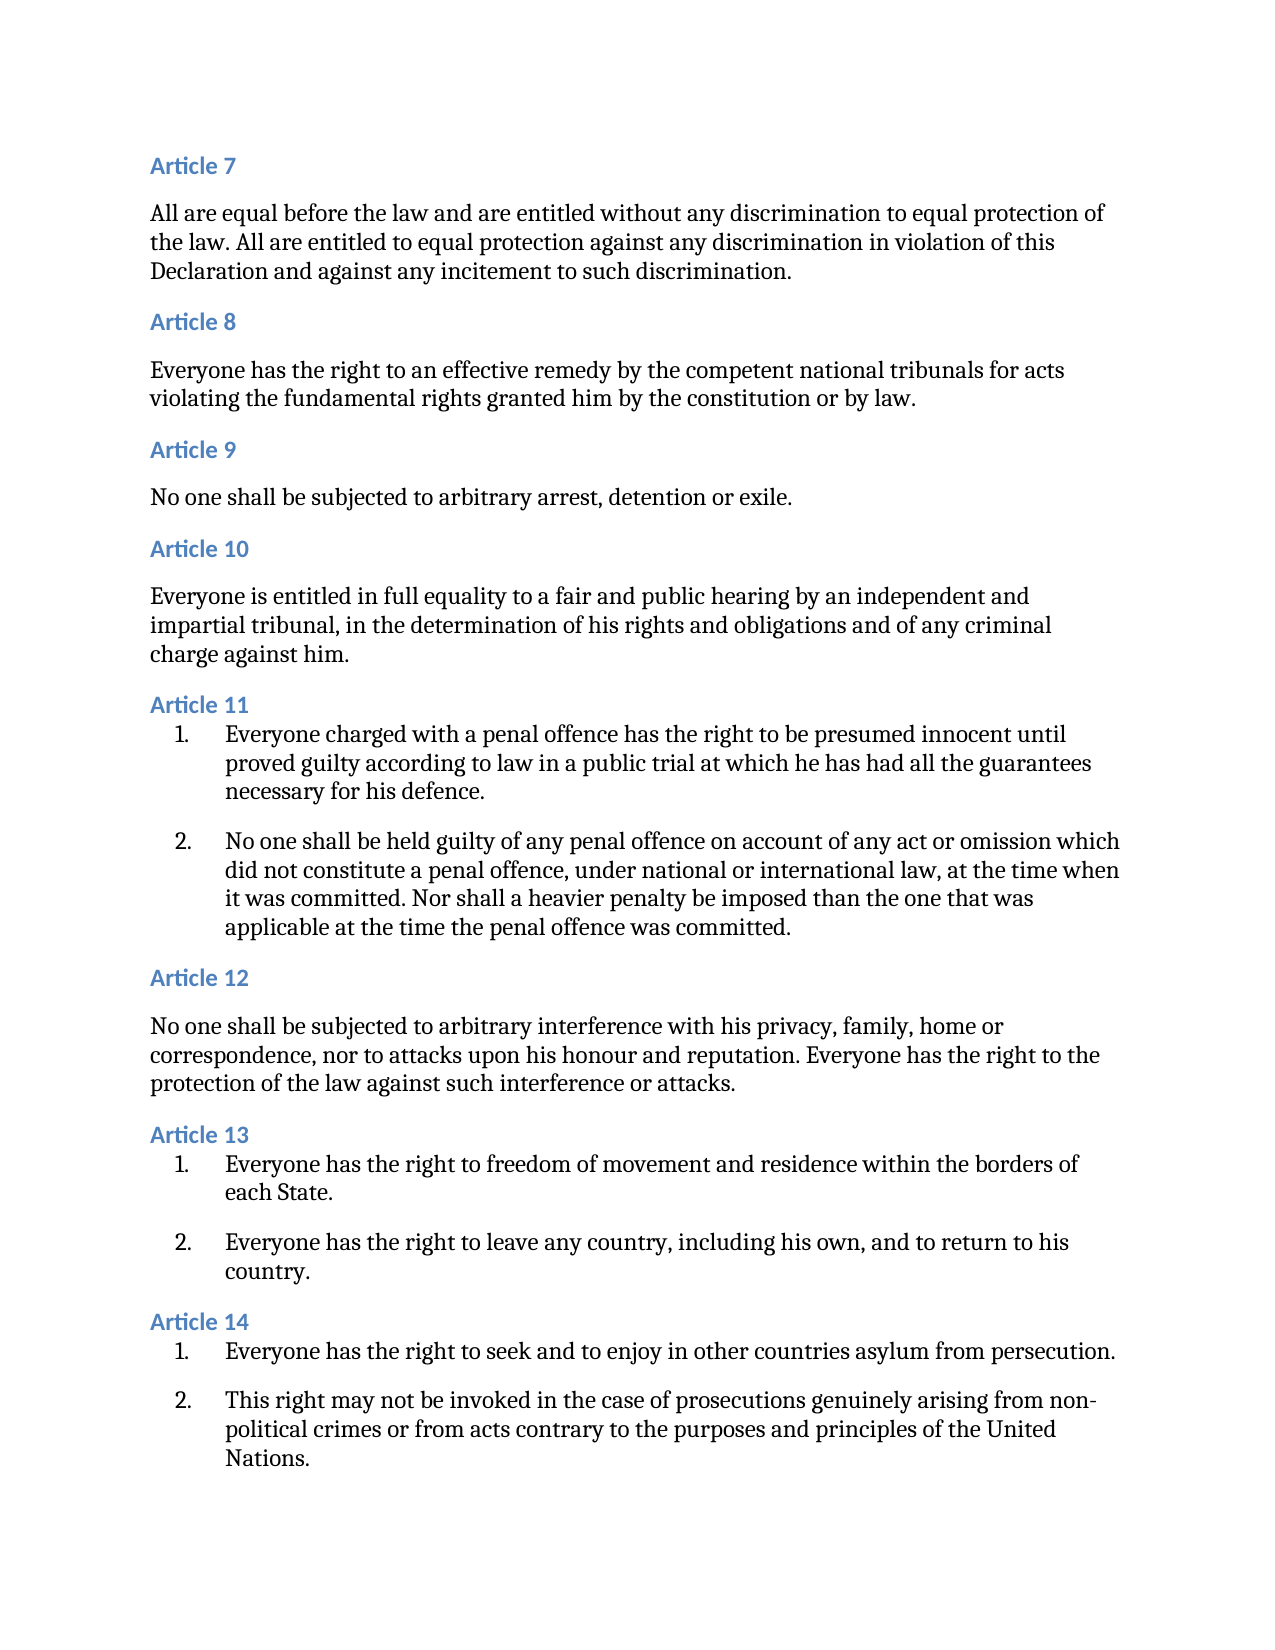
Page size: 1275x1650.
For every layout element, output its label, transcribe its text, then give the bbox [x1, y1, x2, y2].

text No one shall be subjected to arbitrary arrest, detention or exile. [150, 483, 1125, 512]
subtitle Article 9 [150, 434, 1125, 464]
subtitle Article 7 [150, 150, 1125, 181]
text Everyone is entitled in full equality to a fair and public hearing by an independent and impartial tribunal, in the determination of his rights and obligations and of any criminal charge against him. [150, 582, 1125, 668]
subtitle Article 13 [150, 1119, 1125, 1149]
subtitle Article 14 [150, 1306, 1125, 1337]
list Everyone charged with a penal offence has the right to be presumed innocent until proved guilty according to law in a public trial at which he has had all the guarantees necessary for his defence. [175, 720, 1125, 806]
list Everyone has the right to freedom of movement and residence within the borders of each State. [175, 1149, 1125, 1207]
text No one shall be subjected to arbitrary interference with his privacy, family, home or correspondence, nor to attacks upon his honour and reputation. Everyone has the right to the protection of the law against such interference or attacks. [150, 1012, 1125, 1098]
subtitle Article 8 [150, 306, 1125, 337]
list This right may not be invoked in the case of prosecutions genuinely arising from non-political crimes or from acts contrary to the purposes and principles of the United Nations. [175, 1386, 1125, 1472]
subtitle Article 11 [150, 689, 1125, 720]
text All are equal before the law and are entitled without any discrimination to equal protection of the law. All are entitled to equal protection against any discrimination in violation of this Declaration and against any incitement to such discrimination. [150, 199, 1125, 286]
subtitle Article 12 [150, 963, 1125, 993]
text Everyone has the right to an effective remedy by the competent national tribunals for acts violating the fundamental rights granted him by the constitution or by law. [150, 356, 1125, 413]
subtitle Article 10 [150, 533, 1125, 563]
list Everyone has the right to seek and to enjoy in other countries asylum from persecution. [175, 1337, 1125, 1365]
list No one shall be held guilty of any penal offence on account of any act or omission which did not constitute a penal offence, under national or international law, at the time when it was committed. Nor shall a heavier penalty be imposed than the one that was applicable at the time the penal offence was committed. [175, 827, 1125, 942]
list Everyone has the right to leave any country, including his own, and to return to his country. [175, 1228, 1125, 1285]
